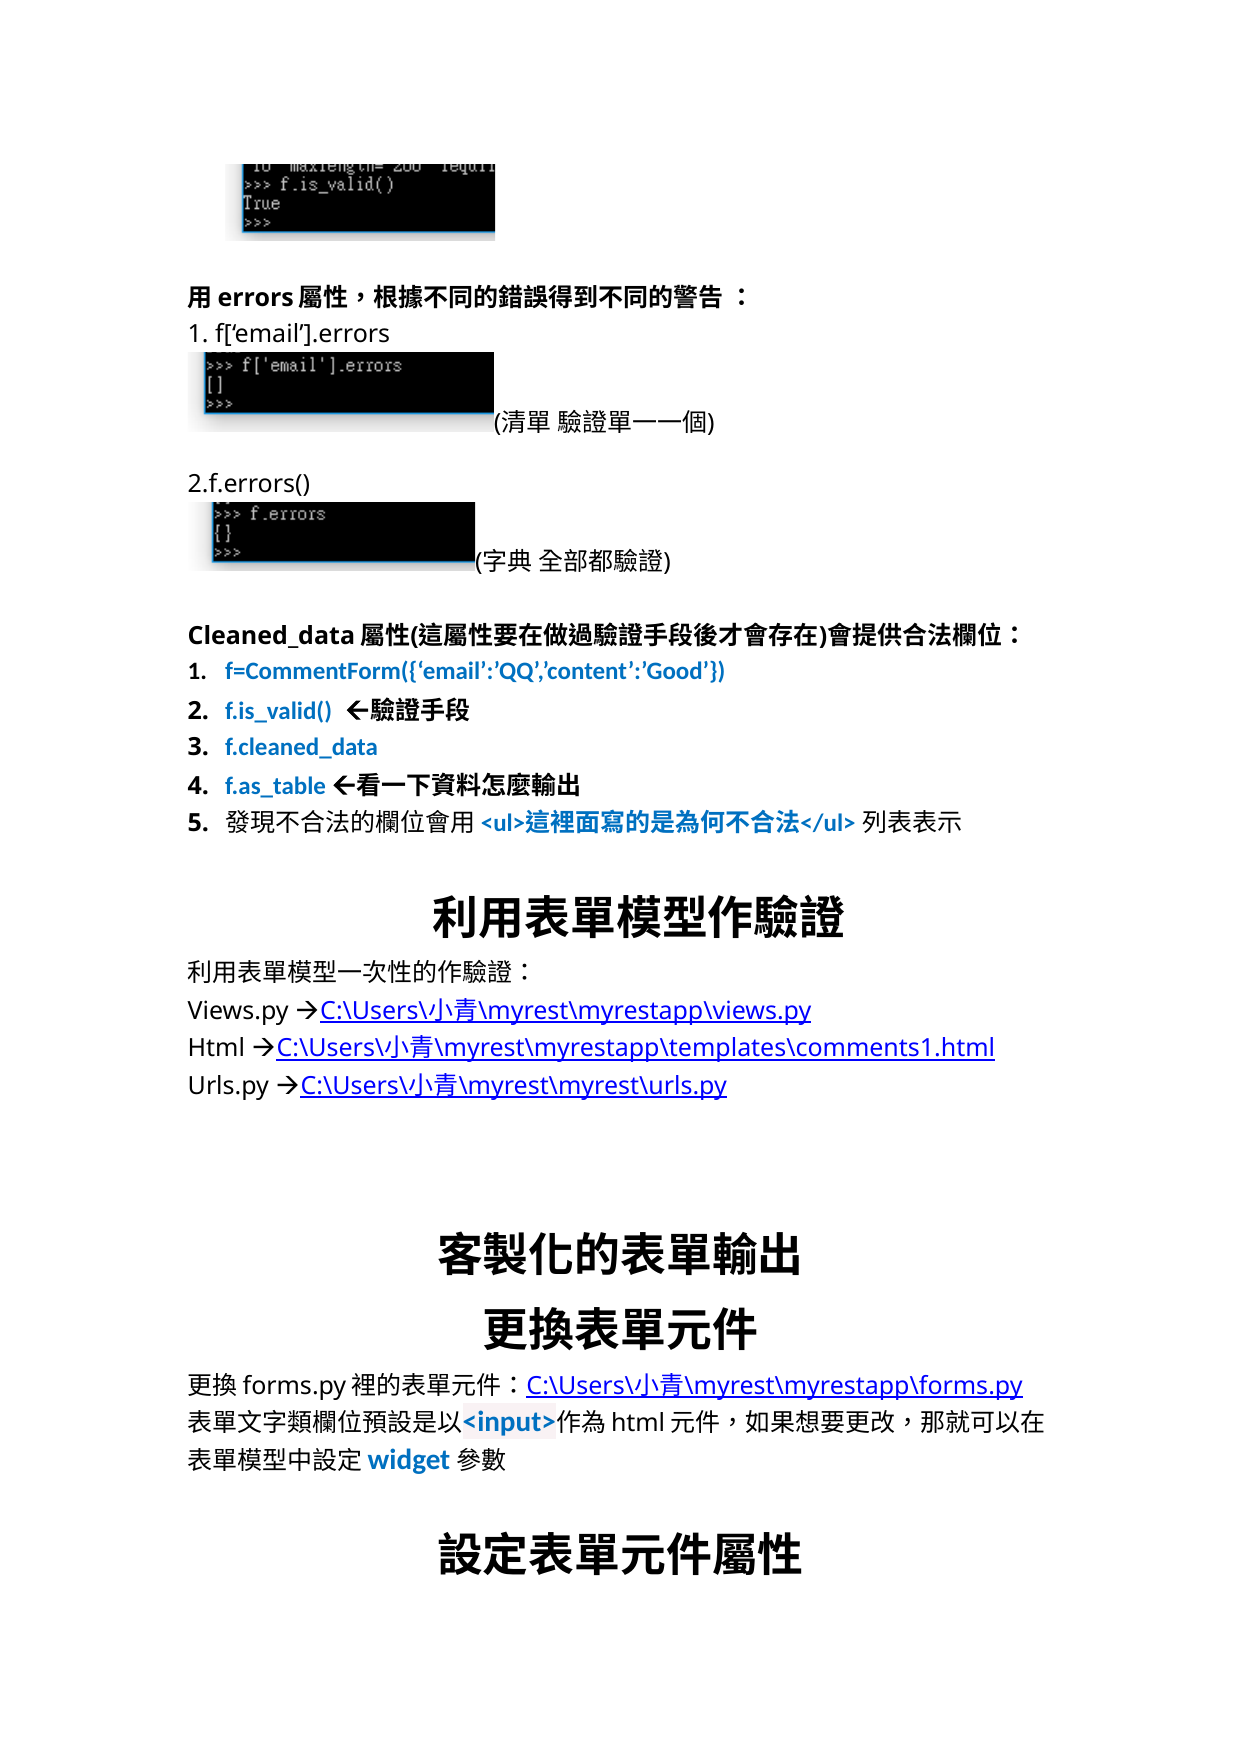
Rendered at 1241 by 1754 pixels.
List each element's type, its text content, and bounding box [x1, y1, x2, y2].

list 利用表單模型作驗證 [225, 877, 1053, 952]
text 2.f.errors() [187, 464, 1053, 502]
text Views.py C:\Users\小青\myrest\myrestapp\views.py [187, 989, 1053, 1027]
text Cleaned_data屬性(這屬性要在做過驗證手段後才會存在)會提供合法欄位： [187, 614, 1053, 652]
text Html C:\Users\小青\myrest\myrestapp\templates\comments1.html [187, 1027, 1053, 1064]
text 1. f[‘email’].errors [187, 314, 1053, 352]
list f=CommentForm({‘email’:’QQ’,’content’:’Good’}) [187, 652, 1053, 689]
list 發現不合法的欄位會用 <ul>這裡面寫的是為何不合法</ul> 列表表示 [187, 802, 1053, 839]
text Urls.py C:\Users\小青\myrest\myrest\urls.py [187, 1064, 1053, 1102]
list f.is_valid() 驗證手段 [187, 689, 1053, 727]
text 更換forms.py裡的表單元件：C:\Users\小青\myrest\myrestapp\forms.py [187, 1364, 1053, 1402]
text 更換表單元件 [187, 1289, 1053, 1364]
picture [187, 502, 476, 571]
picture [225, 164, 496, 241]
text 利用表單模型一次性的作驗證： [187, 952, 1053, 989]
text (字典 全部都驗證) [187, 502, 1053, 614]
text 設定表單元件屬性 [187, 1514, 1053, 1589]
text 用errors屬性，根據不同的錯誤得到不同的警告 ： [187, 277, 1053, 314]
list f.cleaned_data [187, 727, 1053, 764]
picture [187, 352, 494, 432]
text 客製化的表單輸出 [187, 1214, 1053, 1289]
text 表單文字類欄位預設是以<input>作為html元件，如果想要更改，那就可以在表單模型中設定widget參數 [187, 1402, 1053, 1477]
list f.as_table 看一下資料怎麼輸出 [187, 764, 1053, 802]
